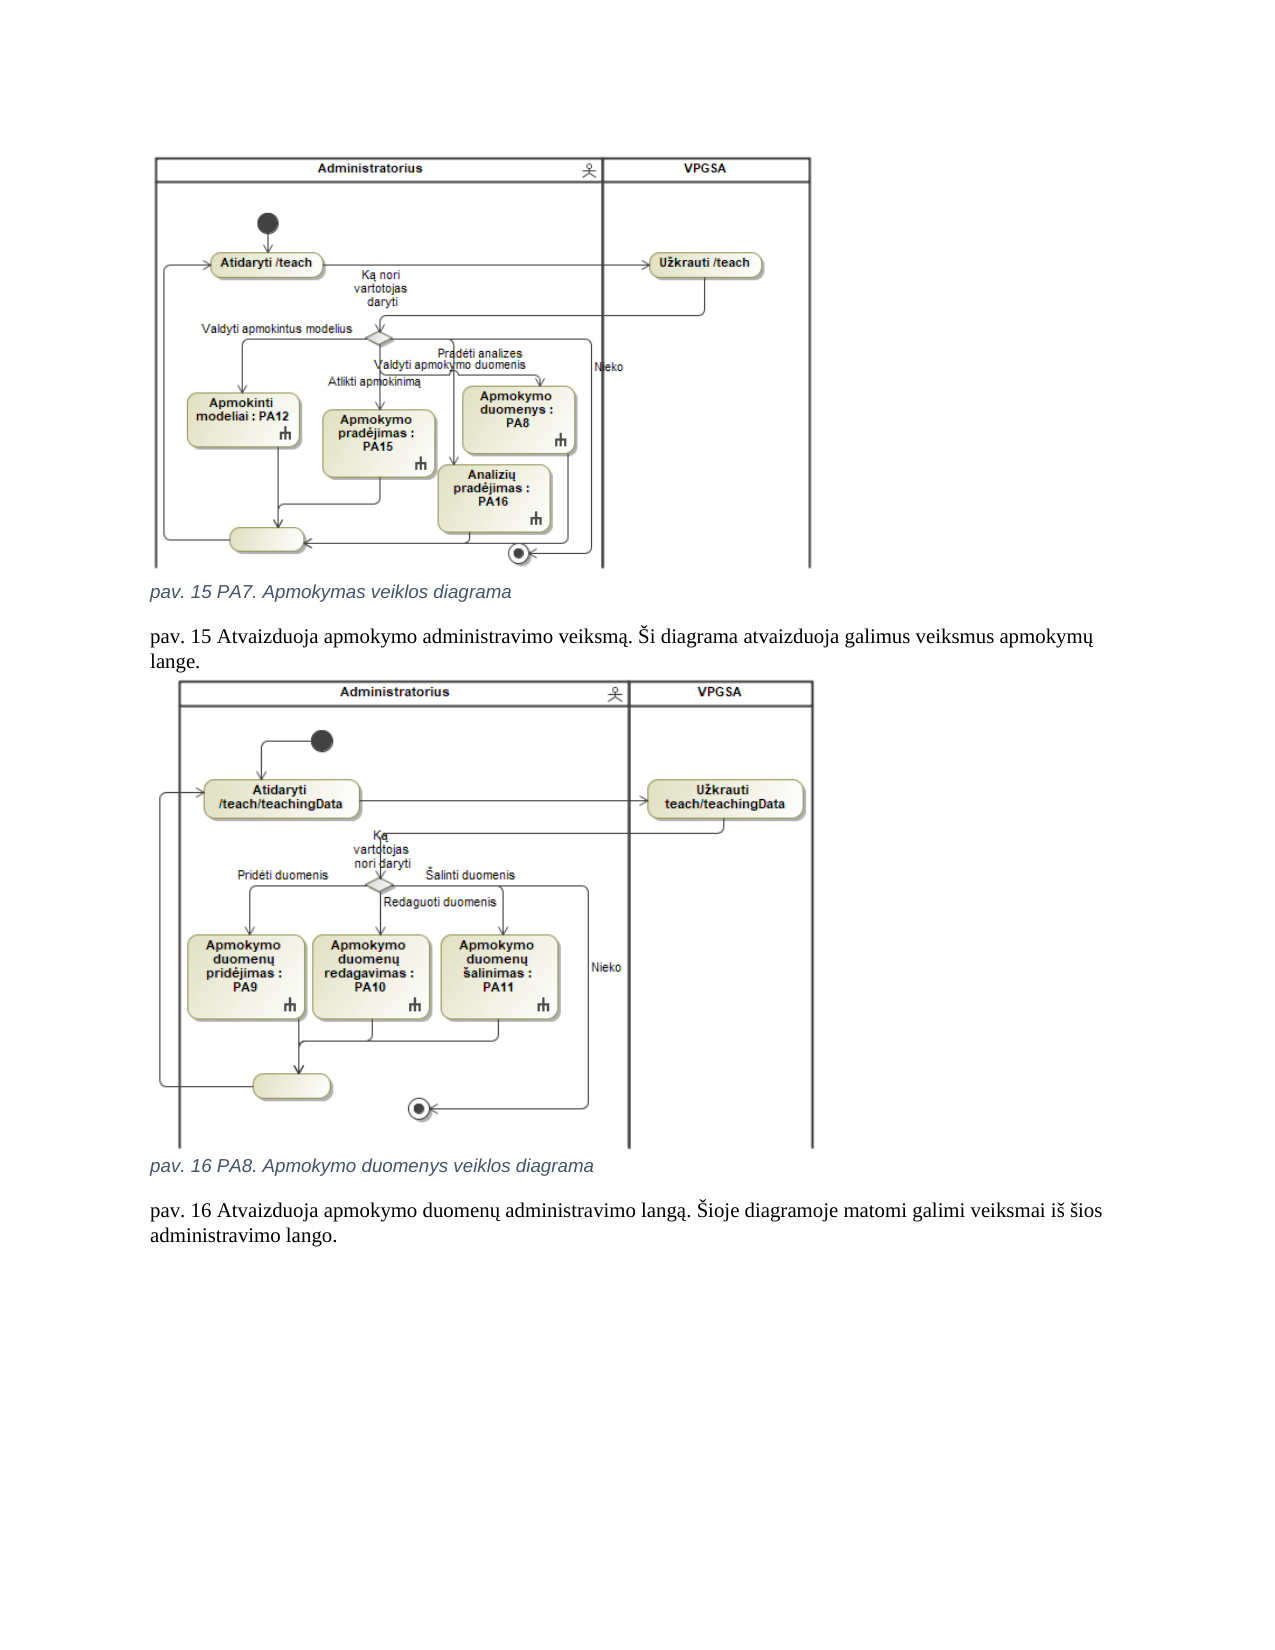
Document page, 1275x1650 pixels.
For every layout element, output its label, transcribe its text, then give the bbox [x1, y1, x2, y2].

picture [150, 673, 826, 1155]
text pav. 16 Atvaizduoja apmokymo duomenų administravimo langą. Šioje diagramoje matomi galimi veiksmai iš šios administravimo lango. [150, 1197, 1125, 1247]
text pav. 15 PA7. Apmokymas veiklos diagrama [150, 581, 1125, 602]
picture [150, 150, 816, 581]
text pav. 16 PA8. Apmokymo duomenys veiklos diagrama [150, 1154, 1125, 1176]
text pav. 15 Atvaizduoja apmokymo administravimo veiksmą. Ši diagrama atvaizduoja galimus veiksmus apmokymų lange. [150, 623, 1125, 673]
